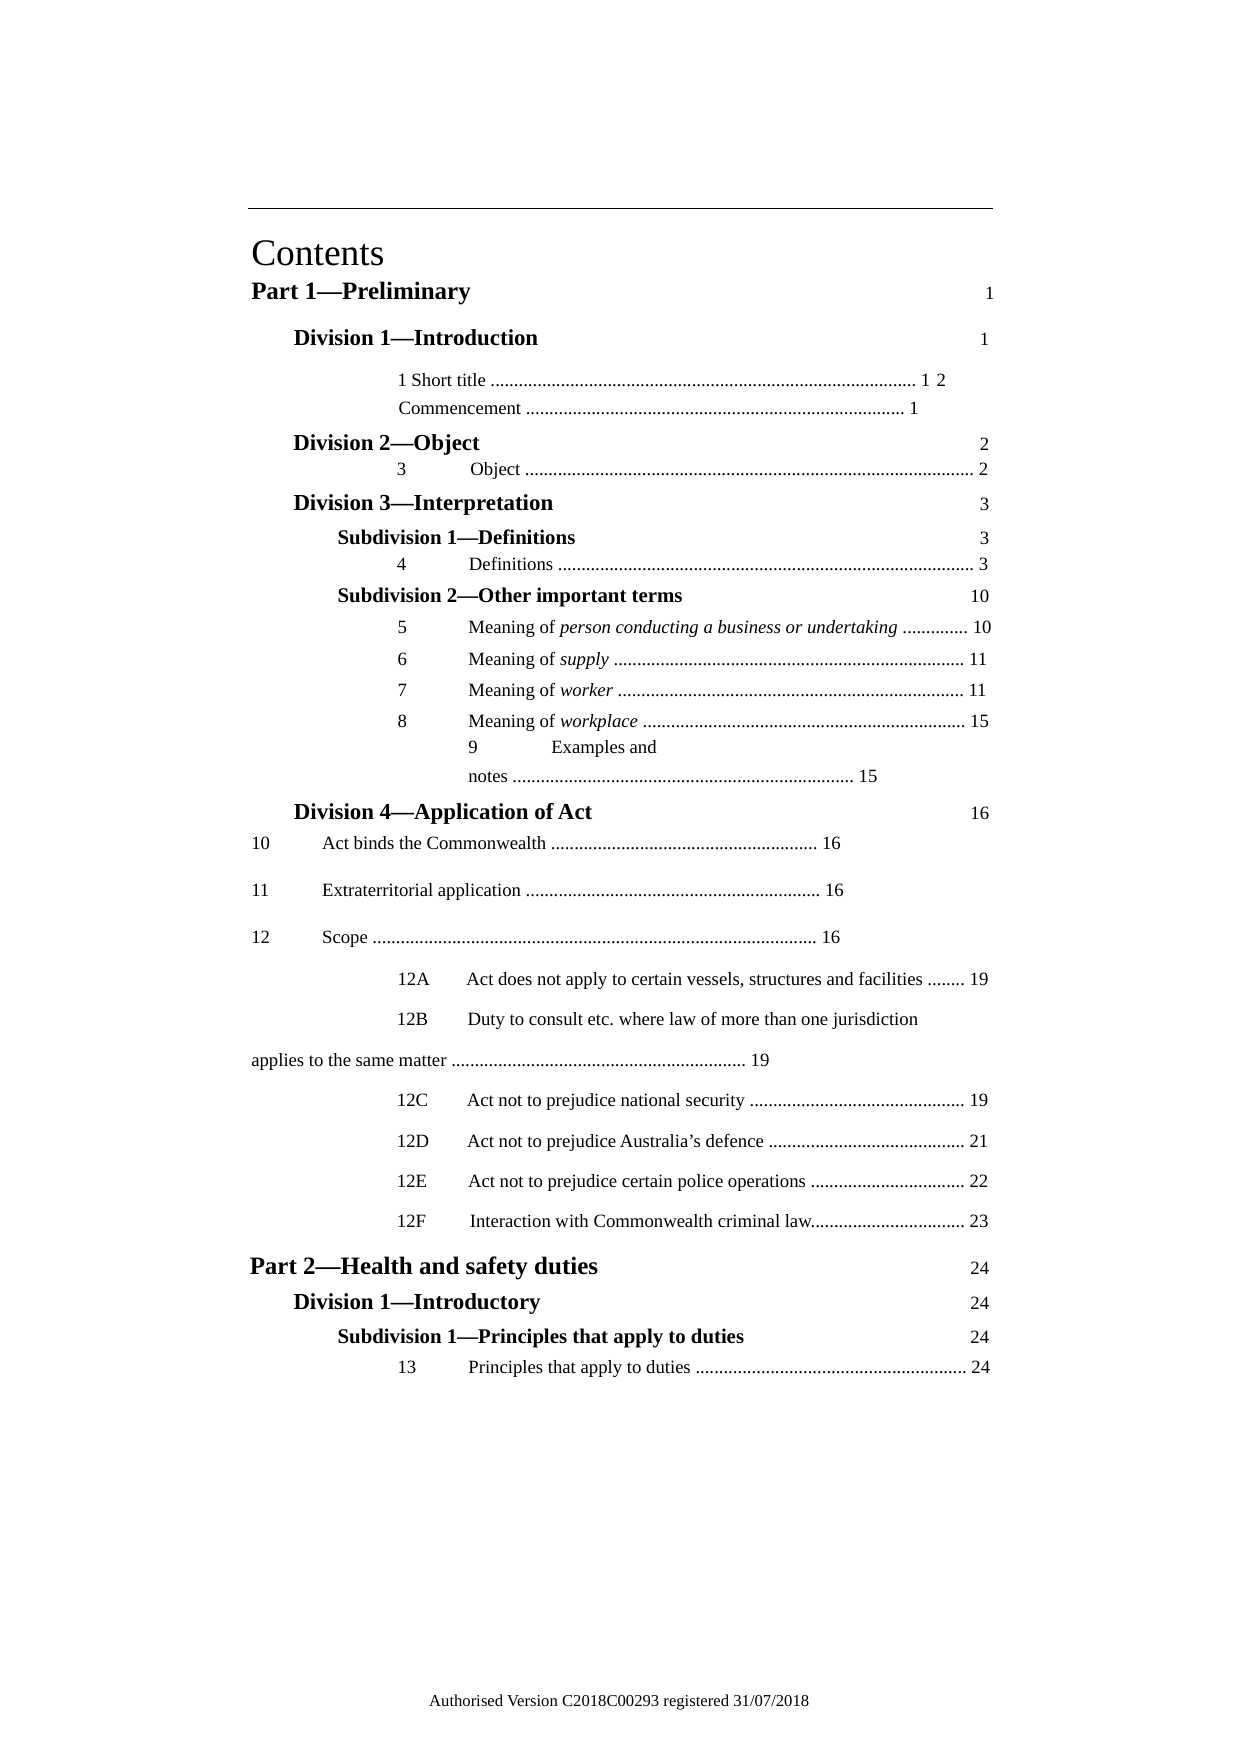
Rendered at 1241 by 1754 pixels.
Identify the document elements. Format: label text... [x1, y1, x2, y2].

subtitle Division 1—Introductory 24 [251, 1288, 996, 1315]
subtitle Part 2—Health and safety duties 24 [249, 1251, 994, 1279]
text 12A Act does not apply to certain vessels, structures and facilities ........ 19 [251, 968, 994, 989]
subtitle Contents [251, 230, 994, 273]
text Subdivision 1—Definitions 3 [251, 525, 995, 549]
subtitle Division 3—Interpretation 3 [251, 489, 996, 516]
list Act binds the Commonwealth ......................................................... 16 [251, 827, 994, 855]
text 12F Interaction with Commonwealth criminal law................................. 23 [251, 1210, 994, 1232]
text Division 2—Object 2 [251, 429, 996, 455]
list Meaning of person conducting a business or undertaking .............. 10 [397, 611, 994, 639]
subtitle Division 4—Application of Act 16 [251, 798, 996, 824]
list Scope ............................................................................................... 16 [251, 921, 994, 949]
text applies to the same matter ............................................................... 19 [251, 1049, 994, 1070]
list Meaning of supply ........................................................................... 11 [397, 643, 994, 671]
text 3 Object ................................................................................................ 2 [251, 458, 994, 480]
text Division 1—Introduction 1 [251, 324, 994, 351]
list Meaning of workplace ..................................................................... 15 9 Examples and notes ......................................................................... 15 [397, 705, 994, 788]
text Part 1—Preliminary 1 [251, 276, 994, 305]
text 12E Act not to prejudice certain police operations ................................. 22 [251, 1170, 994, 1192]
text 1 Short title ........................................................................................... 1 2 Commencement ................................................................................. 1 [397, 369, 993, 420]
text 12C Act not to prejudice national security .............................................. 19 [251, 1089, 994, 1111]
list Principles that apply to duties .......................................................... 24 [397, 1352, 993, 1380]
text 12B Duty to consult etc. where law of more than one jurisdiction [251, 1008, 994, 1030]
text 12D Act not to prejudice Australia’s defence .......................................... 21 [251, 1129, 994, 1151]
subtitle Subdivision 1—Principles that apply to duties 24 [251, 1324, 995, 1348]
list Meaning of worker .......................................................................... 11 [397, 674, 994, 702]
subtitle Subdivision 2—Other important terms 10 [251, 583, 995, 607]
text 4 Definitions ......................................................................................... 3 [251, 553, 994, 574]
list Extraterritorial application ............................................................... 16 [251, 874, 994, 902]
